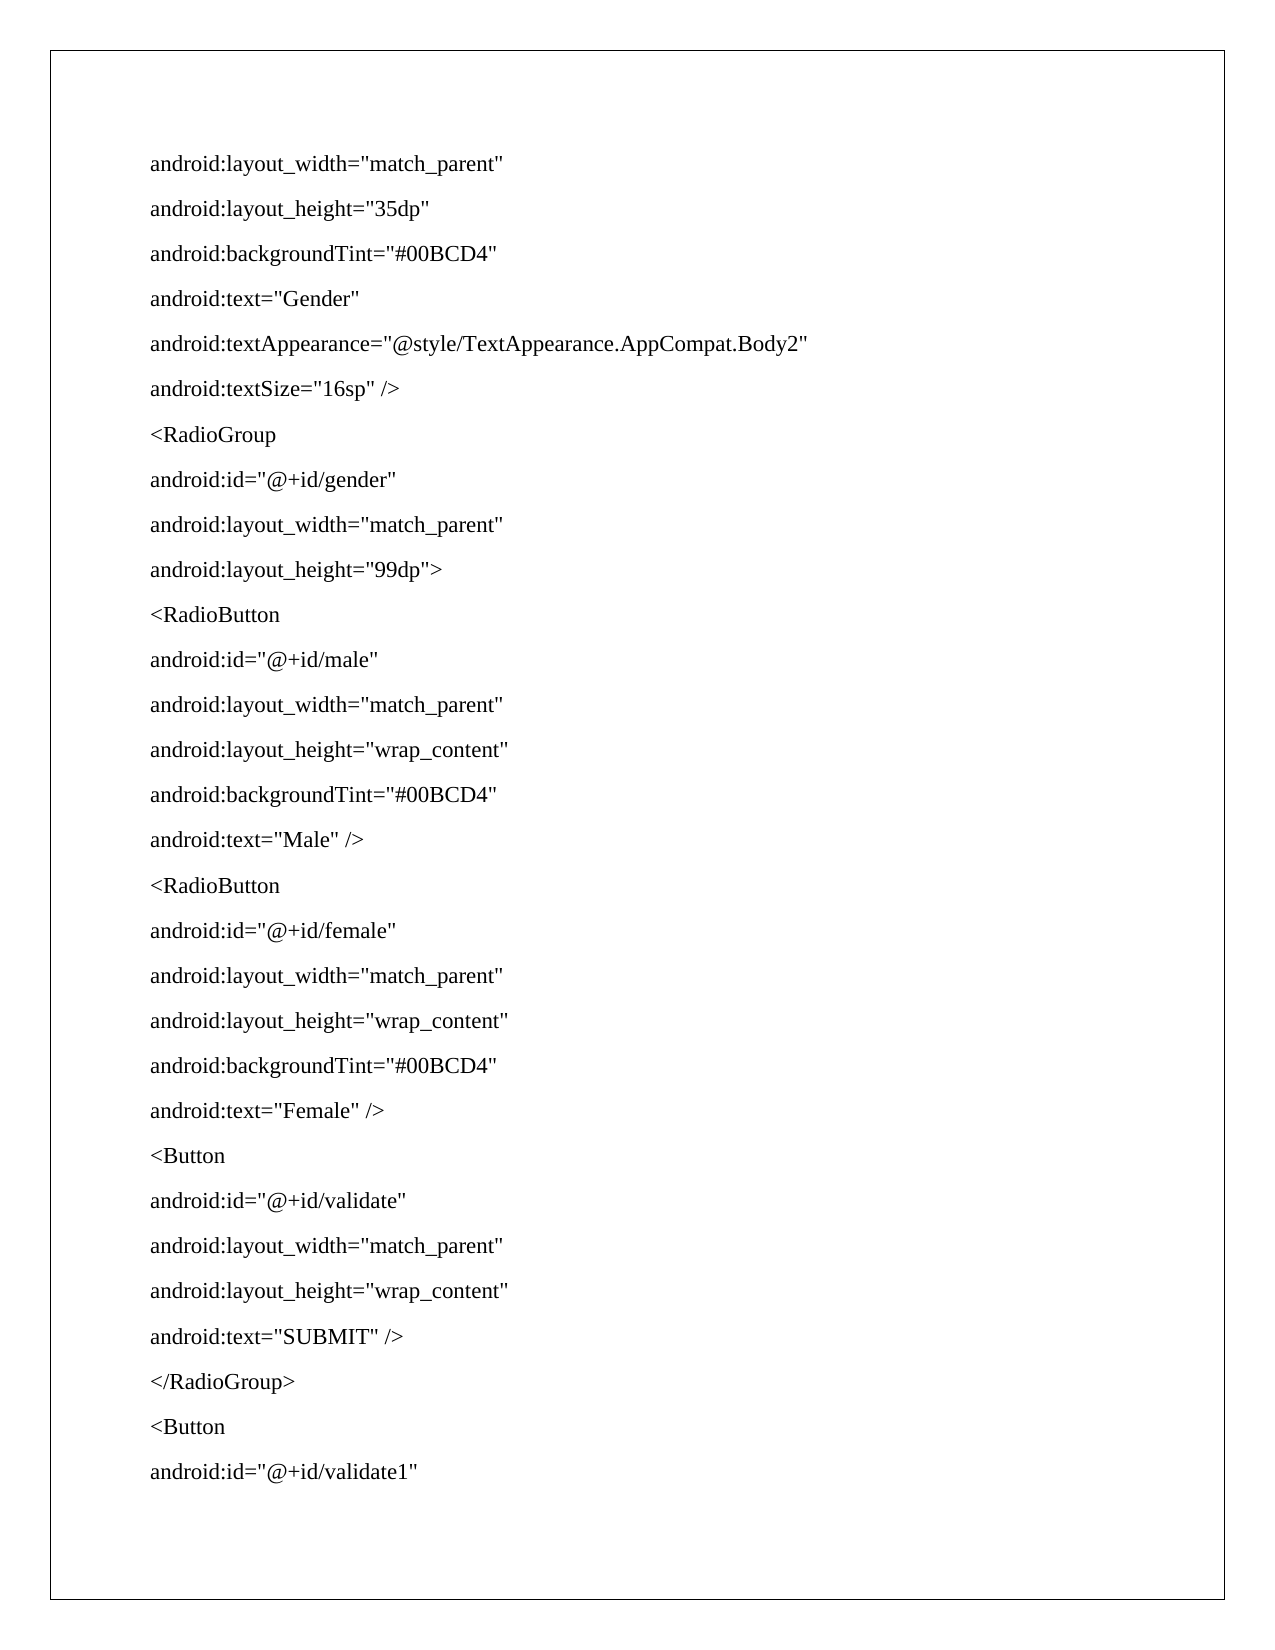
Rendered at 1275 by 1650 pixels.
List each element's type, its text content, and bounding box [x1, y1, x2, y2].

text android:layout_height="wrap_content" [150, 736, 1125, 763]
text </RadioGroup> [150, 1368, 1125, 1394]
text android:id="@+id/validate1" [150, 1458, 1125, 1484]
text android:layout_height="99dp"> [150, 556, 1125, 582]
text android:layout_width="match_parent" [150, 150, 1125, 176]
text android:textAppearance="@style/TextAppearance.AppCompat.Body2" [150, 330, 1125, 357]
text android:text="Gender" [150, 285, 1125, 312]
text android:text="Male" /> [150, 827, 1125, 853]
text android:layout_width="match_parent" [150, 691, 1125, 718]
text android:text="SUBMIT" /> [150, 1323, 1125, 1349]
text <RadioButton [150, 601, 1125, 627]
text android:backgroundTint="#00BCD4" [150, 781, 1125, 808]
text android:layout_width="match_parent" [150, 962, 1125, 988]
text <RadioGroup [150, 421, 1125, 447]
text android:id="@+id/validate" [150, 1187, 1125, 1214]
text <RadioButton [150, 872, 1125, 898]
text android:layout_width="match_parent" [150, 511, 1125, 537]
text android:backgroundTint="#00BCD4" [150, 240, 1125, 267]
text android:textSize="16sp" /> [150, 376, 1125, 402]
text android:id="@+id/gender" [150, 466, 1125, 492]
text android:backgroundTint="#00BCD4" [150, 1052, 1125, 1078]
text <Button [150, 1142, 1125, 1169]
text android:id="@+id/male" [150, 646, 1125, 672]
text android:text="Female" /> [150, 1097, 1125, 1123]
text android:layout_height="35dp" [150, 195, 1125, 221]
text android:layout_height="wrap_content" [150, 1007, 1125, 1033]
text android:layout_height="wrap_content" [150, 1278, 1125, 1304]
text android:id="@+id/female" [150, 917, 1125, 943]
text <Button [150, 1413, 1125, 1439]
text android:layout_width="match_parent" [150, 1232, 1125, 1259]
